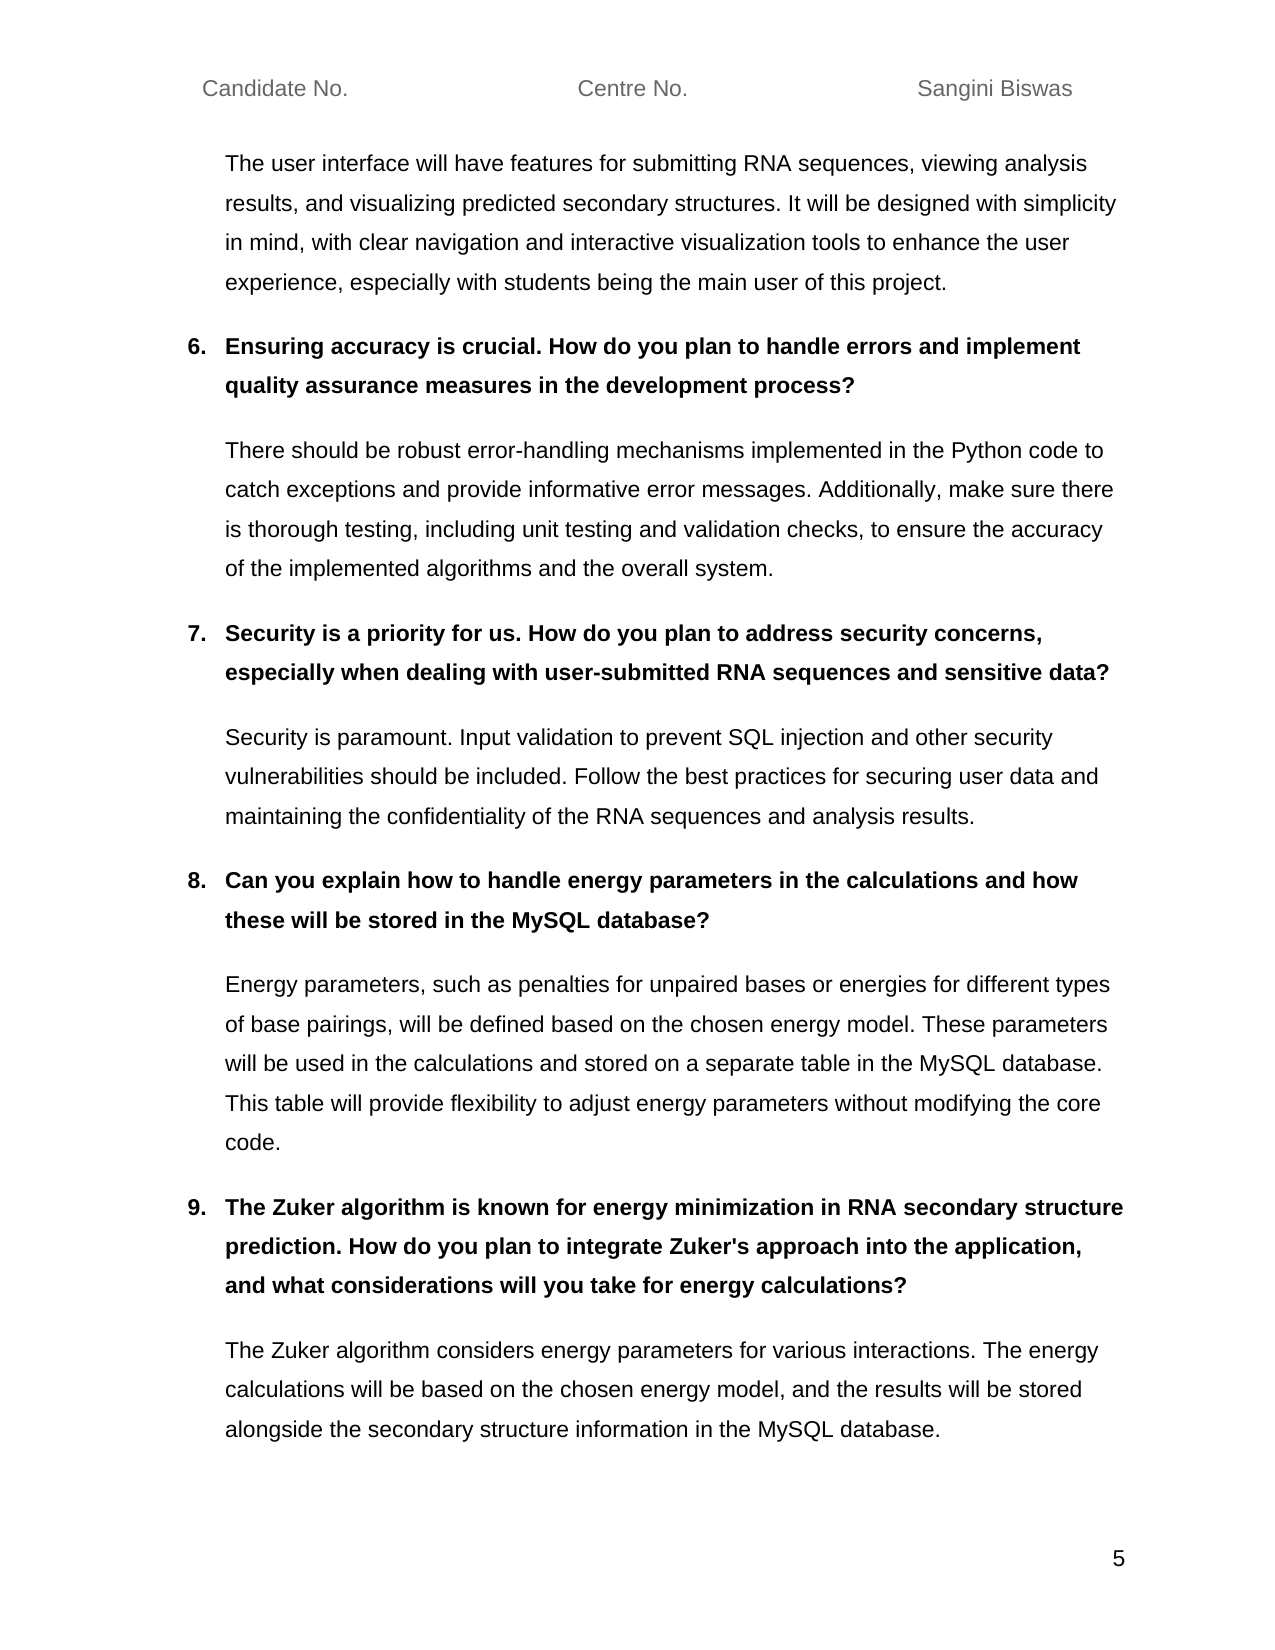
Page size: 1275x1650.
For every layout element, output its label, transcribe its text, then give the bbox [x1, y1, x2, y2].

text There should be robust error-handling mechanisms implemented in the Python code to catch exceptions and provide informative error messages. Additionally, make sure there is thorough testing, including unit testing and validation checks, to ensure the accuracy of the implemented algorithms and the overall system. [225, 437, 1125, 582]
list Ensuring accuracy is crucial. How do you plan to handle errors and implement quality assurance measures in the development process? [187, 333, 1125, 399]
text Security is paramount. Input validation to prevent SQL injection and other security vulnerabilities should be included. Follow the best practices for securing user data and maintaining the confidentiality of the RNA sequences and analysis results. [225, 724, 1125, 829]
text The user interface will have features for submitting RNA sequences, viewing analysis results, and visualizing predicted secondary structures. It will be designed with simplicity in mind, with clear navigation and interactive visualization tools to enhance the user experience, especially with students being the main user of this project. [225, 150, 1125, 295]
text The Zuker algorithm considers energy parameters for various interactions. The energy calculations will be based on the chosen energy model, and the results will be stored alongside the secondary structure information in the MySQL database. [225, 1337, 1125, 1442]
list The Zuker algorithm is known for energy minimization in RNA secondary structure prediction. How do you plan to integrate Zuker's approach into the application, and what considerations will you take for energy calculations? [187, 1193, 1125, 1299]
list Security is a priority for us. How do you plan to address security concerns, especially when dealing with user-submitted RNA sequences and sensitive data? [187, 620, 1125, 686]
text Energy parameters, such as penalties for unpaired bases or energies for different types of base pairings, will be defined based on the chosen energy model. These parameters will be used in the calculations and stored on a separate table in the MySQL database. This table will provide flexibility to adjust energy parameters without modifying the core code. [225, 971, 1125, 1155]
list Can you explain how to handle energy parameters in the calculations and how these will be stored in the MySQL database? [187, 867, 1125, 933]
